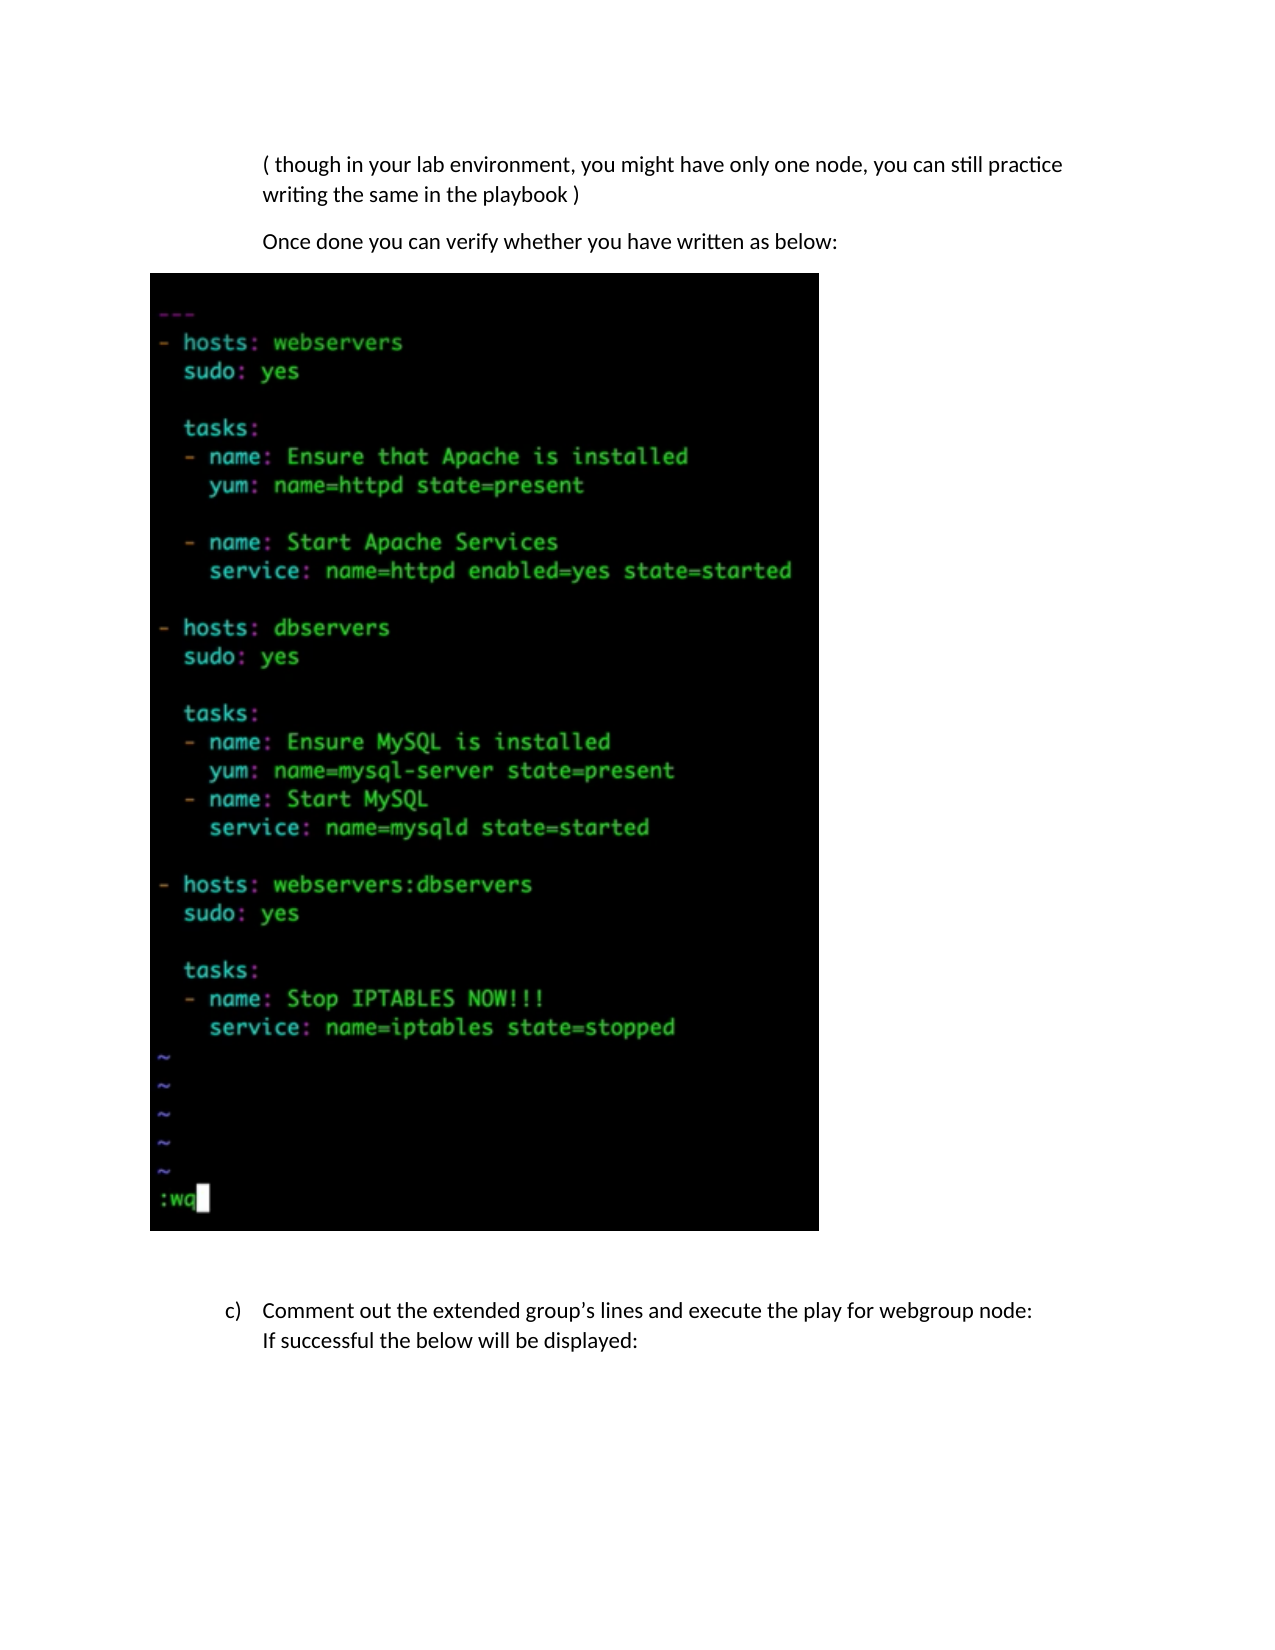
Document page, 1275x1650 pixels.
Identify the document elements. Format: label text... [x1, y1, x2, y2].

picture [150, 273, 819, 1231]
text ( though in your lab environment, you might have only one node, you can still practice writing the same in the playbook ) [262, 150, 1125, 208]
list Comment out the extended group’s lines and execute the play for webgroup node: [225, 1296, 1125, 1324]
text Once done you can verify whether you have written as below: [262, 227, 1125, 255]
list If successful the below will be displayed: [262, 1326, 1125, 1354]
